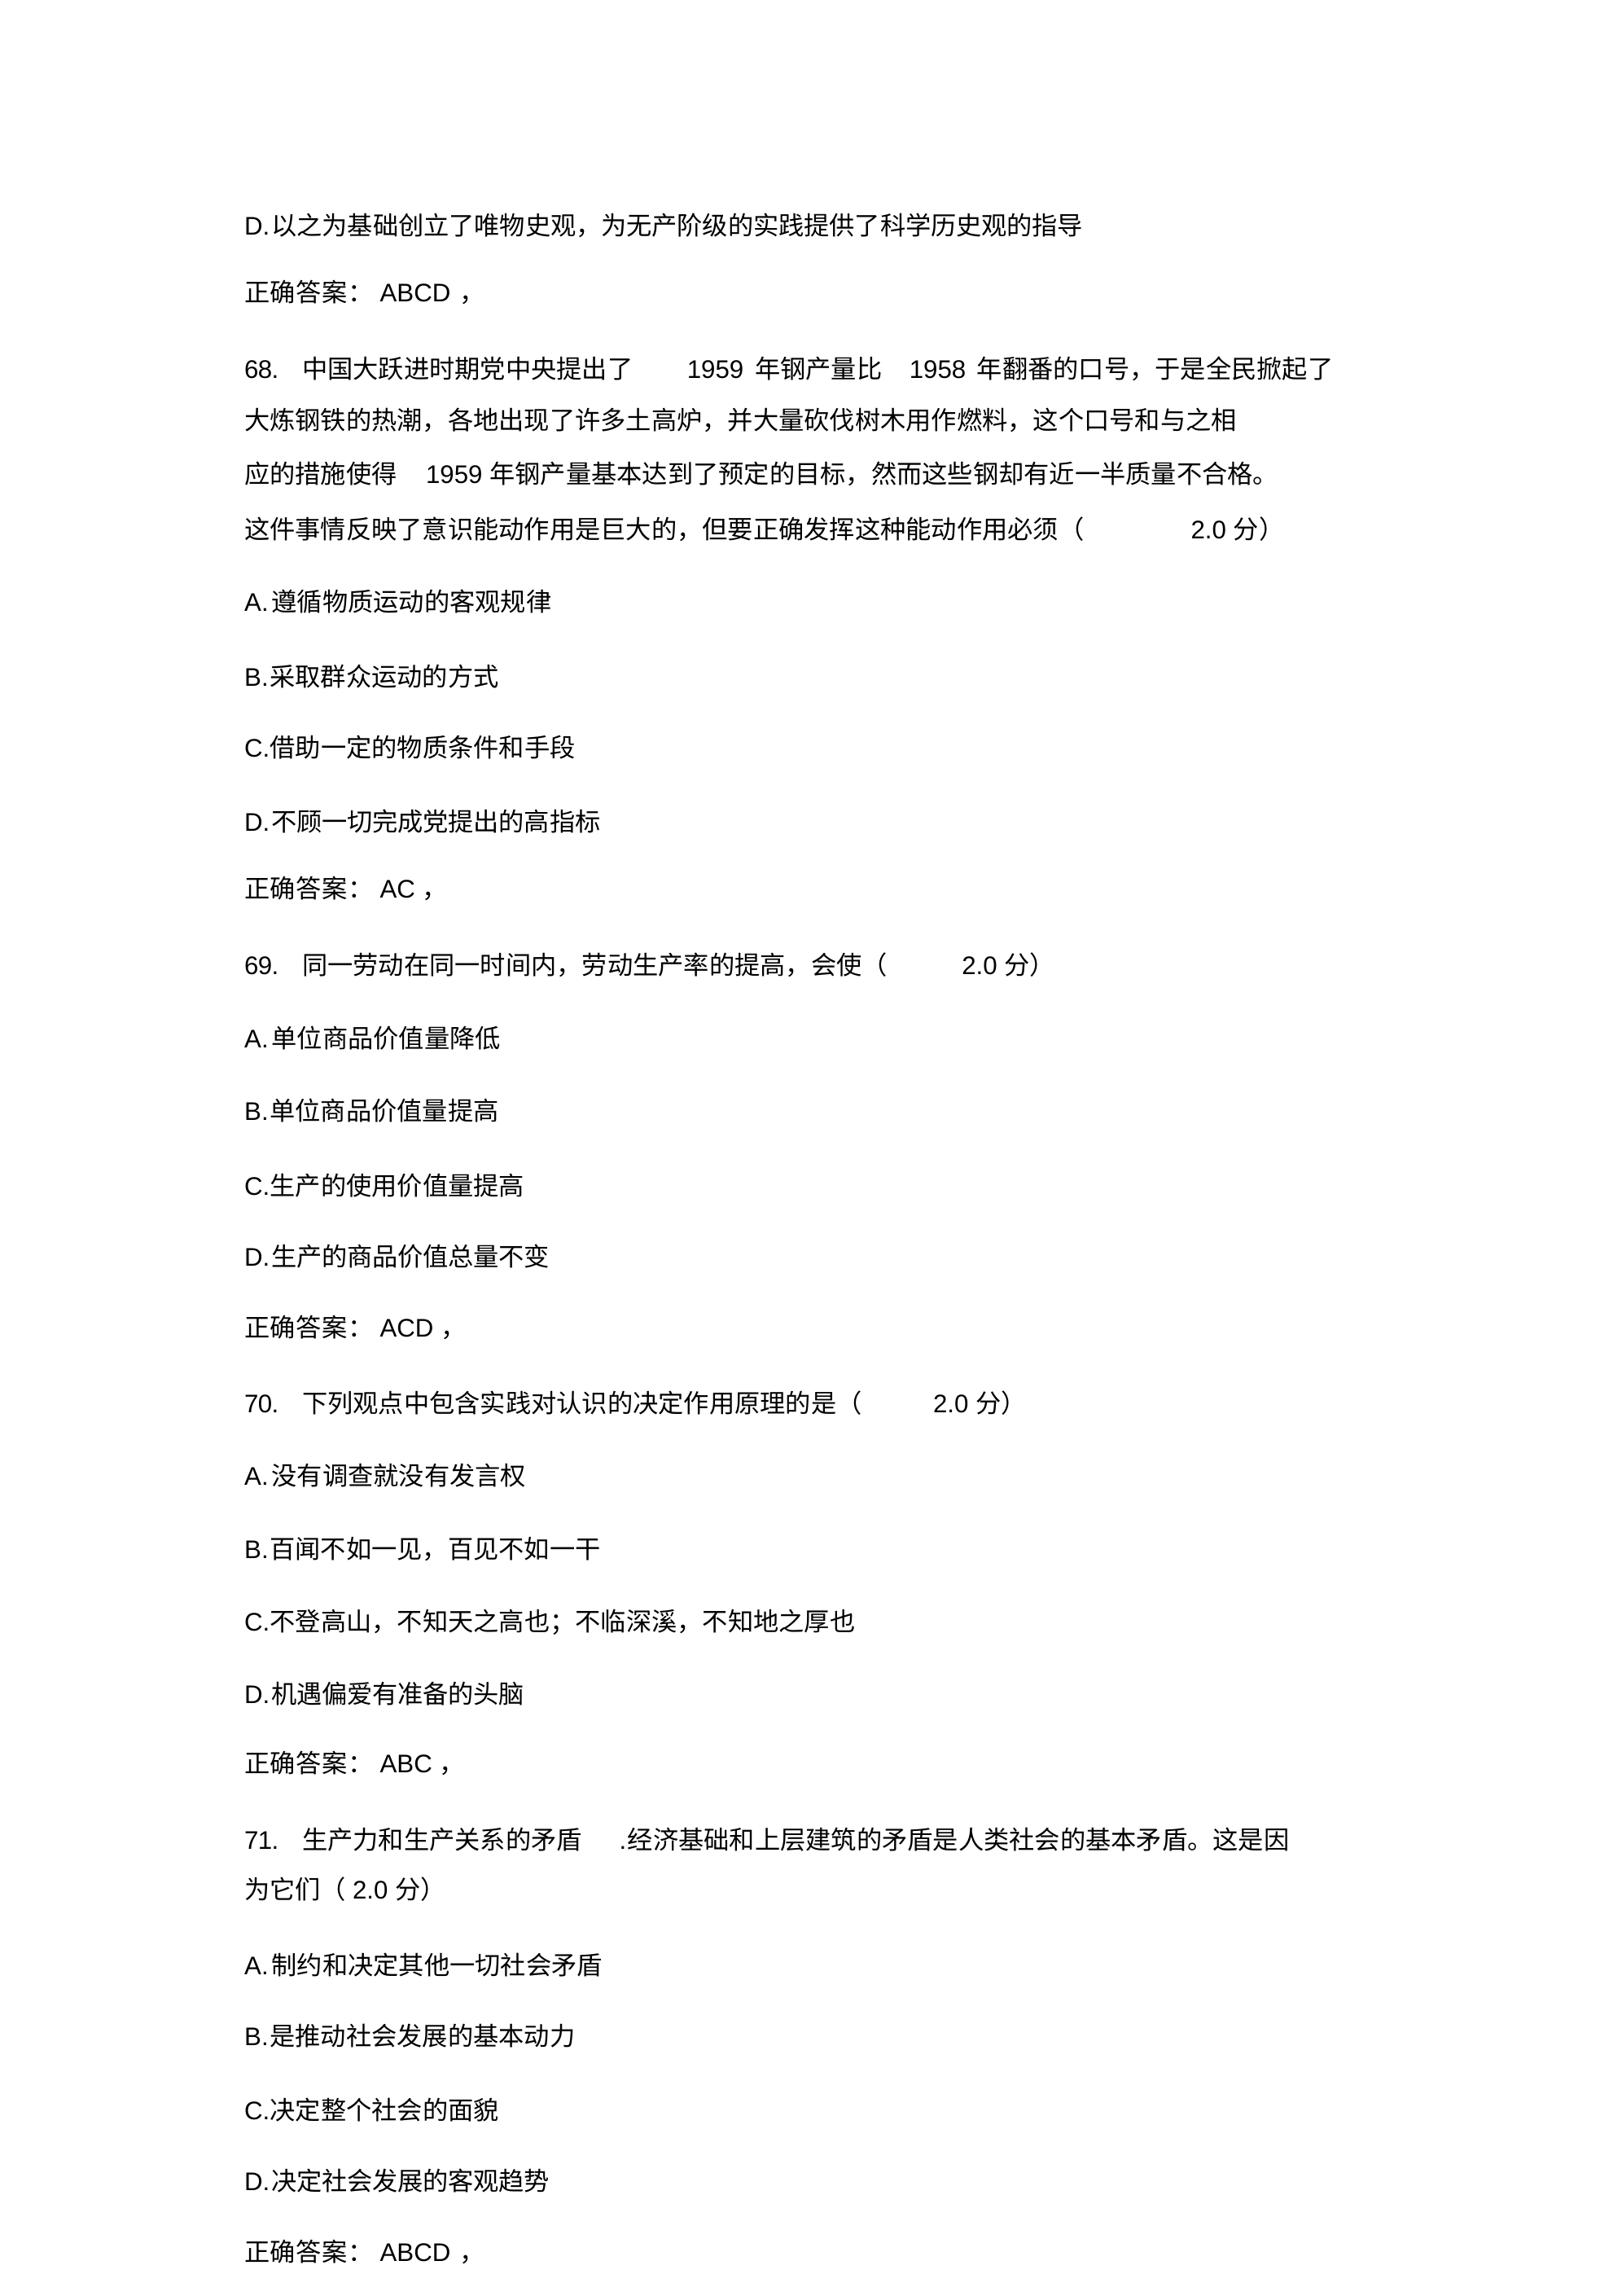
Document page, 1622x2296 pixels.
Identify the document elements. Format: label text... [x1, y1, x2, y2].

list 决定社会发展的客观趋势正确答案： ABCD ， [244, 2161, 551, 2269]
list 生产的使用价值量提高 [244, 1166, 1387, 1202]
list 采取群众运动的方式 [244, 656, 1387, 693]
list 下列观点中包含实践对认识的决定作用原理的是（ 2.0 分） [244, 1383, 1387, 1420]
list 没有调查就没有发言权 [244, 1455, 1387, 1493]
list 以之为基础创立了唯物史观，为无产阶级的实践提供了科学历史观的指导正确答案： ABCD ， [244, 205, 1085, 309]
list 生产力和生产关系的矛盾 .经济基础和上层建筑的矛盾是人类社会的基本矛盾。这是因为它们（ 2.0 分） [244, 1820, 1289, 1907]
list 制约和决定其他一切社会矛盾 [244, 1945, 1387, 1982]
list 不顾一切完成党提出的高指标正确答案： AC ， [244, 801, 603, 905]
list 决定整个社会的面貌 [244, 2090, 1387, 2127]
list 同一劳动在同一时间内，劳动生产率的提高，会使（ 2.0 分） [244, 946, 1387, 982]
list 生产的商品价值总量不变正确答案： ACD ， [244, 1236, 551, 1344]
list 中国大跃进时期党中央提出了 1959 年钢产量比 1958 年翻番的口号，于是全民掀起了大炼钢铁的热潮，各地出现了许多土高炉，并大量砍伐树木用作燃料，这个口号和与之相 [244, 349, 1334, 437]
list 单位商品价值量降低 [244, 1018, 1387, 1055]
text 应的措施使得 1959 年钢产量基本达到了预定的目标，然而这些钢却有近一半质量不合格。这件事情反映了意识能动作用是巨大的，但要正确发挥这种能动作用必须（ 2.0 分） [244, 454, 1284, 547]
list 遵循物质运动的客观规律 [244, 582, 1387, 618]
list 单位商品价值量提高 [244, 1091, 1387, 1127]
list 机遇偏爱有准备的头脑正确答案： ABC ， [244, 1675, 526, 1780]
list 是推动社会发展的基本动力 [244, 2016, 1387, 2052]
list 借助一定的物质条件和手段 [244, 727, 1387, 764]
list 百闻不如一见，百见不如一干 [244, 1529, 1387, 1565]
list 不登高山，不知天之高也；不临深溪，不知地之厚也 [244, 1601, 1387, 1638]
